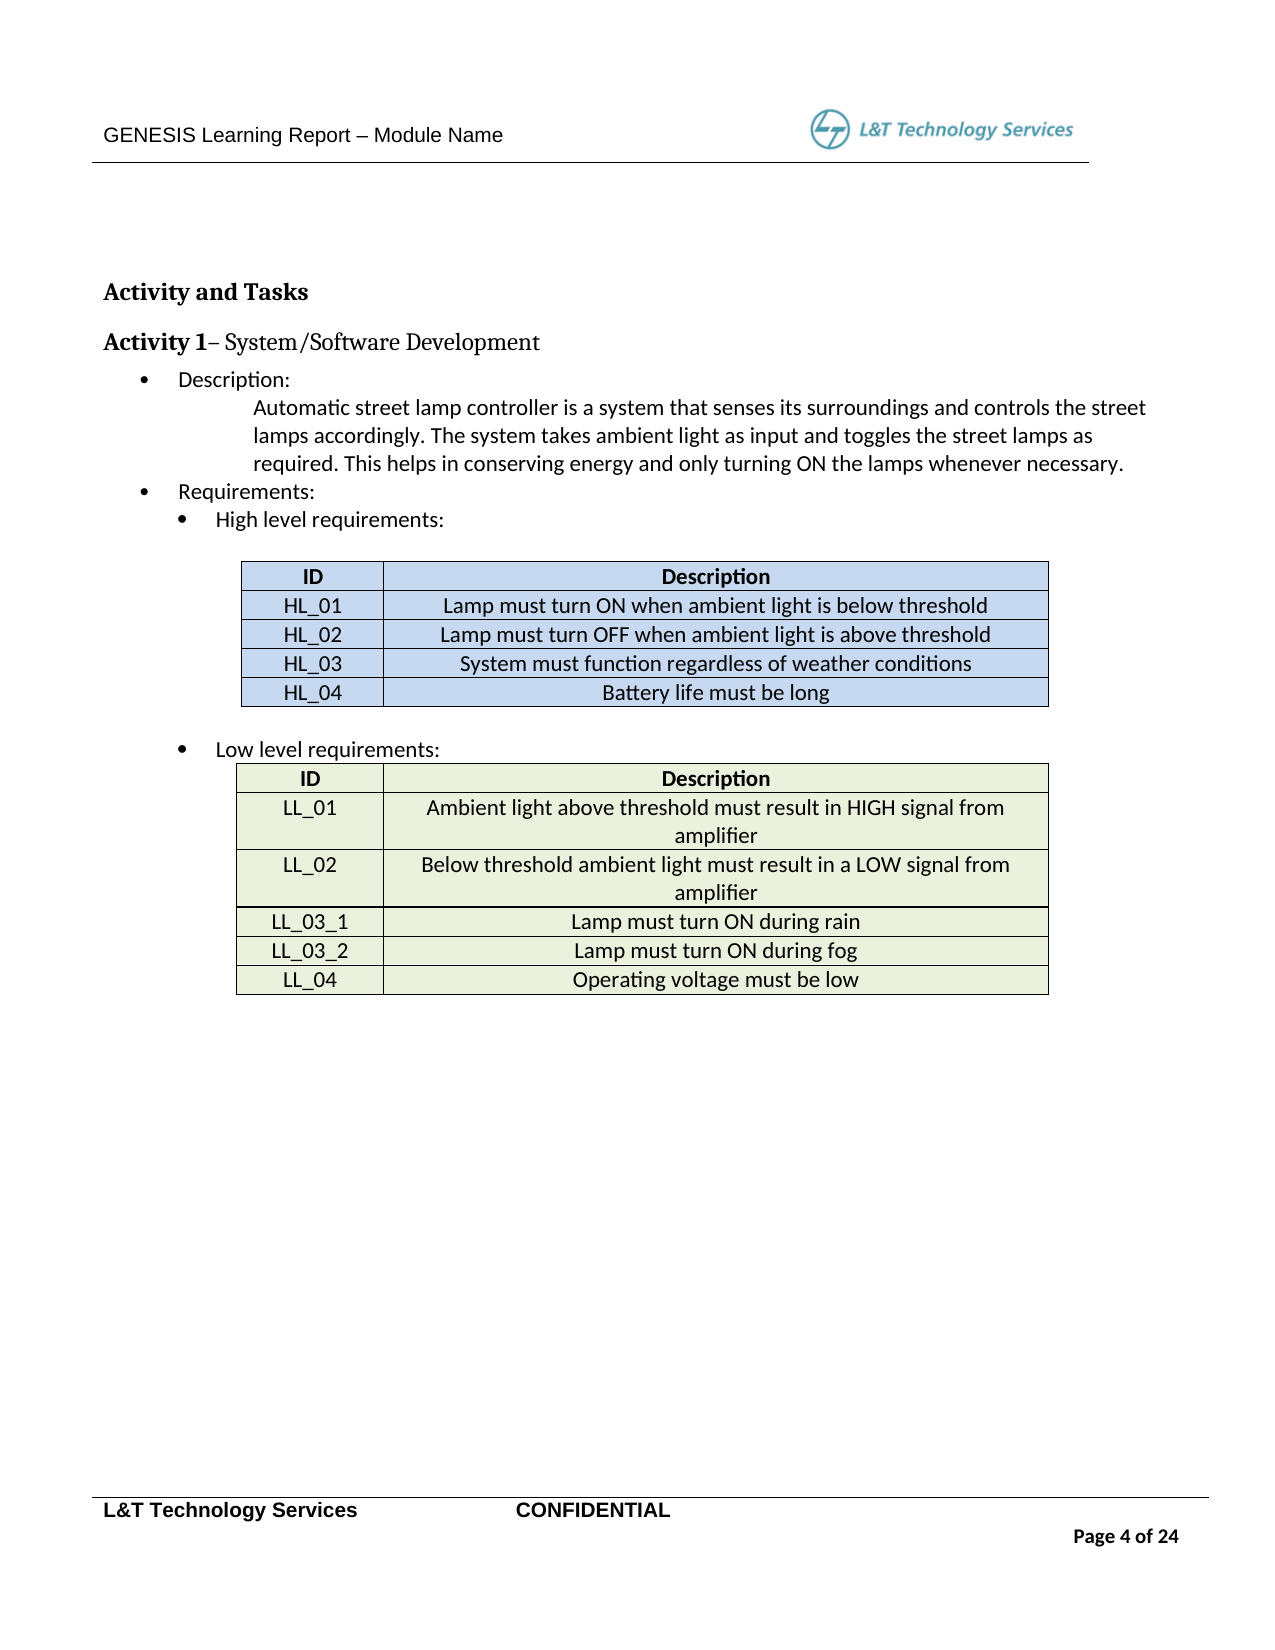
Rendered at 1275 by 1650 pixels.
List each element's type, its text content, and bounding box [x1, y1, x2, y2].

table_cell System must function regardless of weather conditions [384, 649, 1048, 677]
table_cell HL_02 [242, 620, 383, 648]
table_cell LL_02 [237, 850, 383, 906]
list Automatic street lamp controller is a system that senses its surroundings and controls the street lamps accordingly. The system takes ambient light as input and toggles the street lamps as required. This helps in conserving energy and only turning ON the lamps whenever necessary. [253, 393, 1162, 477]
table_header Description [384, 764, 1048, 792]
table_cell LL_03_2 [237, 937, 383, 964]
table_cell Lamp must turn ON when ambient light is below threshold [384, 591, 1048, 619]
table_cell Lamp must turn OFF when ambient light is above threshold [384, 620, 1048, 648]
table_cell Operating voltage must be low [384, 966, 1048, 994]
list Requirements: [141, 477, 1162, 505]
table_header ID [242, 562, 383, 590]
table_cell Lamp must turn ON during fog [384, 937, 1048, 964]
table_cell HL_03 [242, 649, 383, 677]
table_cell HL_04 [242, 678, 383, 706]
table_cell Lamp must turn ON during rain [384, 908, 1048, 936]
list Description: [141, 365, 1162, 393]
table_header Description [384, 562, 1048, 590]
subtitle Activity 1– System/Software Development [103, 328, 1162, 356]
table_cell Below threshold ambient light must result in a LOW signal from amplifier [384, 850, 1048, 906]
table_cell Battery life must be long [384, 678, 1048, 706]
list High level requirements: [178, 505, 1162, 533]
table_cell HL_01 [242, 591, 383, 619]
table_cell LL_03_1 [237, 908, 383, 936]
table_cell Ambient light above threshold must result in HIGH signal from amplifier [384, 793, 1048, 849]
table_cell LL_04 [237, 966, 383, 994]
subtitle Activity and Tasks [103, 278, 1162, 307]
table_header ID [237, 764, 383, 792]
list Low level requirements: [178, 735, 1162, 763]
table_cell LL_01 [237, 793, 383, 849]
